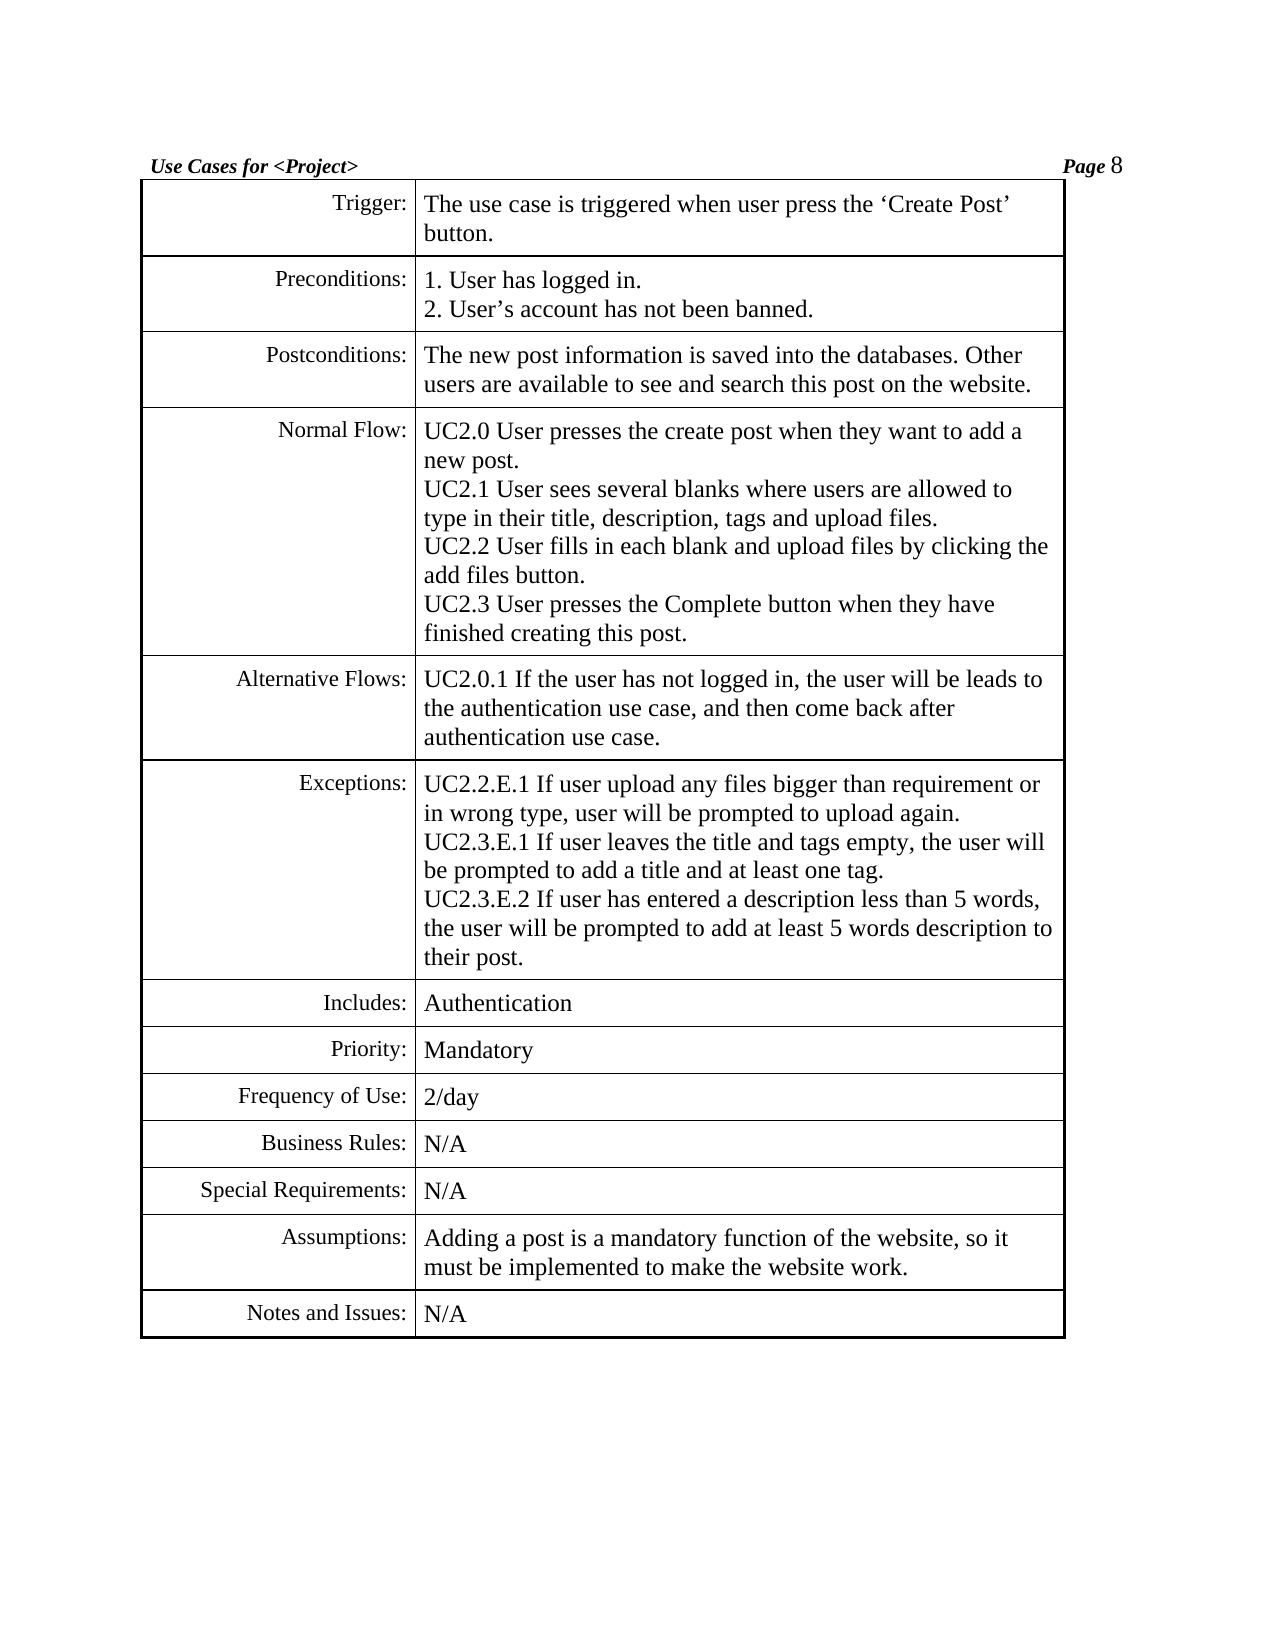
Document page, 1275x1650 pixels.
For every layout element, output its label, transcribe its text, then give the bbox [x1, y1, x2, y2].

table_cell 1. User has logged in. 2. User’s account has not been banned. [416, 257, 1063, 331]
table_cell UC2.2.E.1 If user upload any files bigger than requirement or in wrong type, user will be prompted to upload again. UC2.3.E.1 If user leaves the title and tags empty, the user will be prompted to add a title and at least one tag. UC2.3.E.2 If user has entered a description less than 5 words, the user will be prompted to add at least 5 words description to their post. [416, 761, 1063, 979]
table_cell Trigger: [143, 180, 415, 255]
table_cell Notes and Issues: [143, 1291, 415, 1336]
table_cell Adding a post is a mandatory function of the website, so it must be implemented to make the website work. [416, 1215, 1063, 1289]
table_cell N/A [416, 1168, 1063, 1213]
table_cell Special Requirements: [143, 1168, 415, 1213]
table_cell Business Rules: [143, 1121, 415, 1167]
table_cell Includes: [143, 980, 415, 1026]
table_cell Normal Flow: [143, 408, 415, 655]
table_cell Frequency of Use: [143, 1074, 415, 1119]
table_cell Assumptions: [143, 1215, 415, 1289]
table_cell N/A [416, 1291, 1063, 1336]
table_cell 2/day [416, 1074, 1063, 1119]
table_cell UC2.0.1 If the user has not logged in, the user will be leads to the authentication use case, and then come back after authentication use case. [416, 656, 1063, 759]
table_cell Preconditions: [143, 257, 415, 331]
table_cell Mandatory [416, 1027, 1063, 1073]
table_cell Alternative Flows: [143, 656, 415, 759]
table_cell UC2.0 User presses the create post when they want to add a new post. UC2.1 User sees several blanks where users are allowed to type in their title, description, tags and upload files. UC2.2 User fills in each blank and upload files by clicking the add files button. UC2.3 User presses the Complete button when they have finished creating this post. [416, 408, 1063, 655]
table_cell Priority: [143, 1027, 415, 1073]
table_cell N/A [416, 1121, 1063, 1167]
table_cell The new post information is saved into the databases. Other users are available to see and search this post on the website. [416, 332, 1063, 406]
table_cell Postconditions: [143, 332, 415, 406]
table_cell Exceptions: [143, 761, 415, 979]
table_cell Authentication [416, 980, 1063, 1026]
table_cell The use case is triggered when user press the ‘Create Post’ button. [416, 180, 1063, 255]
